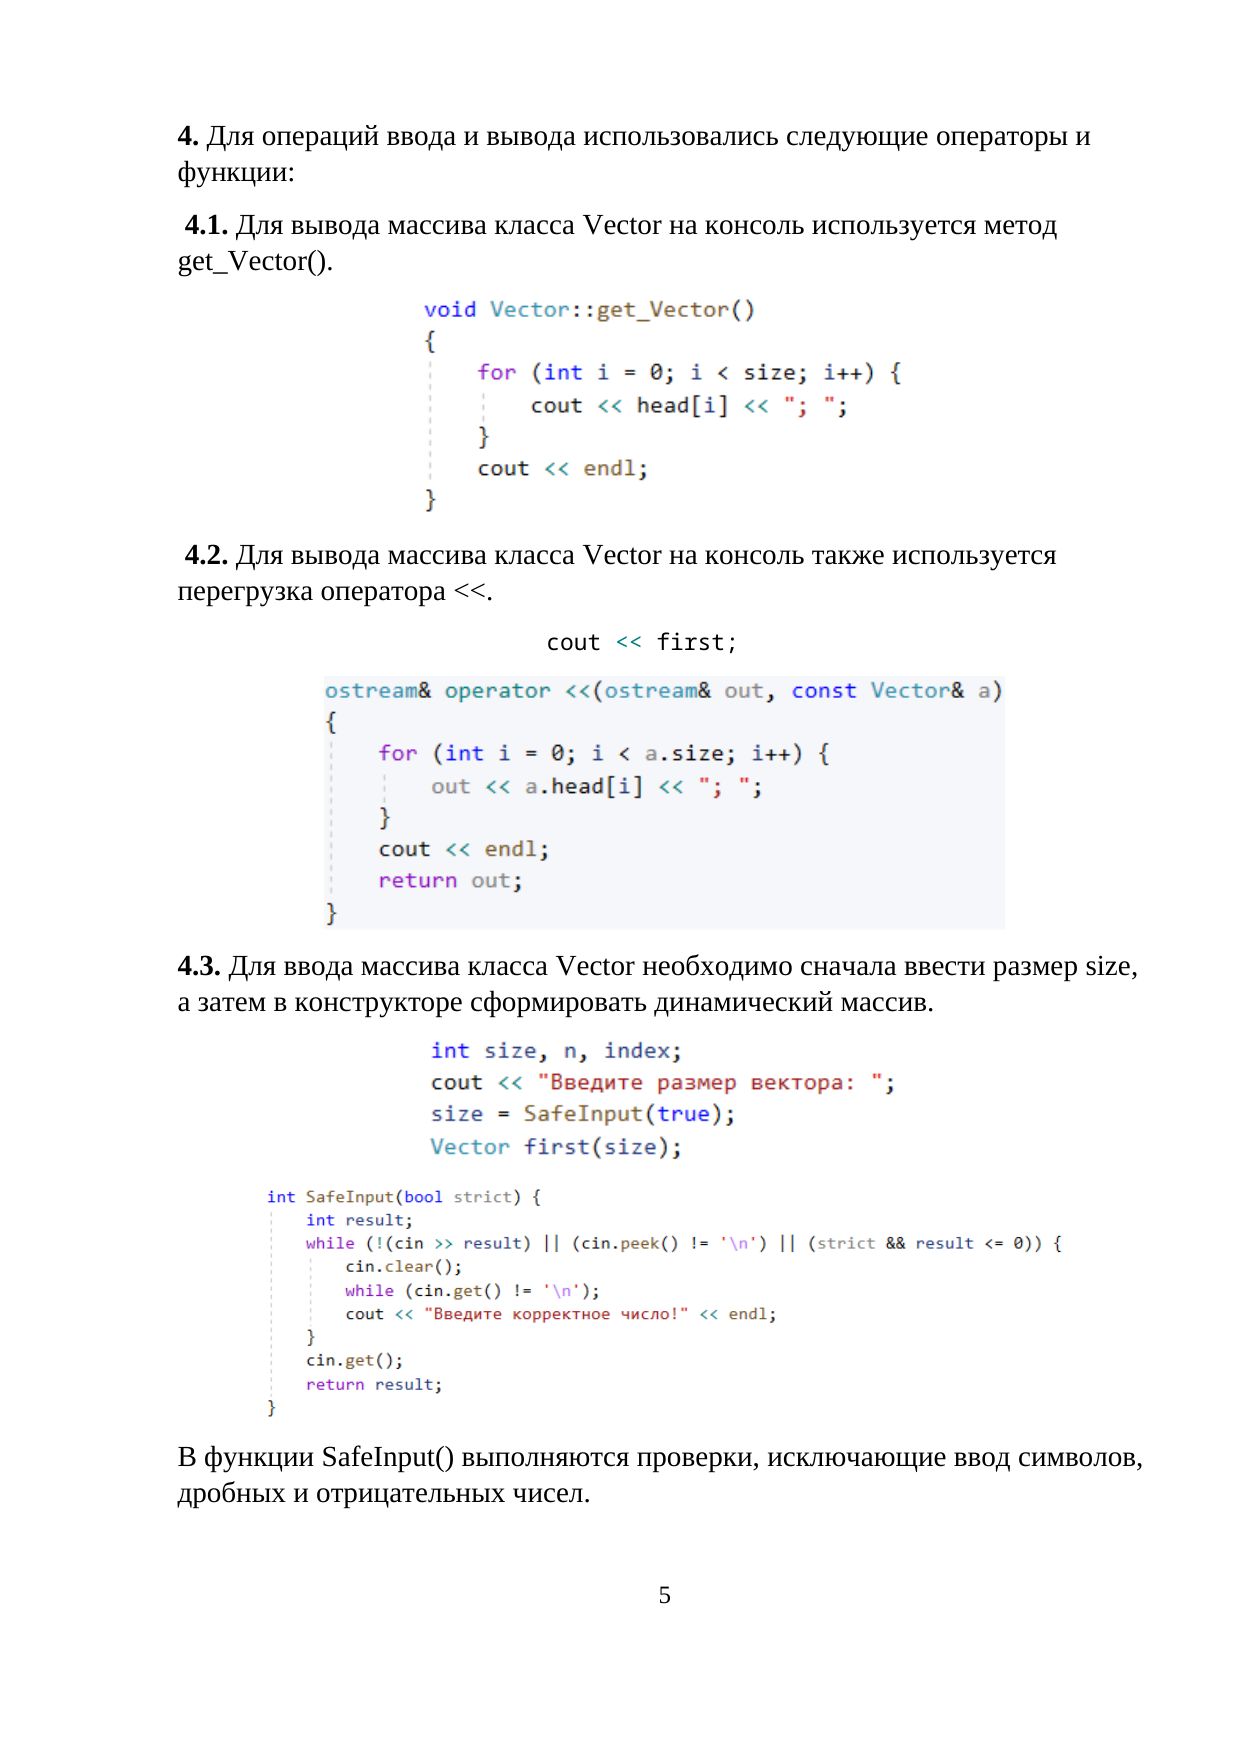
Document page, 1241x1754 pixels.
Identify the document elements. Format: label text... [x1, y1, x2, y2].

picture [323, 676, 1005, 930]
text cout << first; [472, 626, 1152, 657]
text В функции SafeInput() выполняются проверки, исключающие ввод символов, дробных и отрицательных чисел. [177, 1439, 1152, 1508]
text 4.3. Для ввода массива класса Vector необходимо сначала ввести размер size, а затем в конструкторе сформировать динамический массив. [177, 948, 1152, 1018]
text 5 [177, 1581, 1152, 1609]
text 4.2. Для вывода массива класса Vector на консоль также используется перегрузка оператора <<. [177, 537, 1152, 606]
text 4.1. Для вывода массива класса Vector на консоль используется метод get_Vector(). [177, 207, 1152, 277]
picture [422, 296, 907, 518]
picture [427, 1037, 902, 1167]
picture [264, 1185, 1065, 1420]
text 4. Для операций ввода и вывода использовались следующие операторы и функции: [177, 118, 1152, 188]
